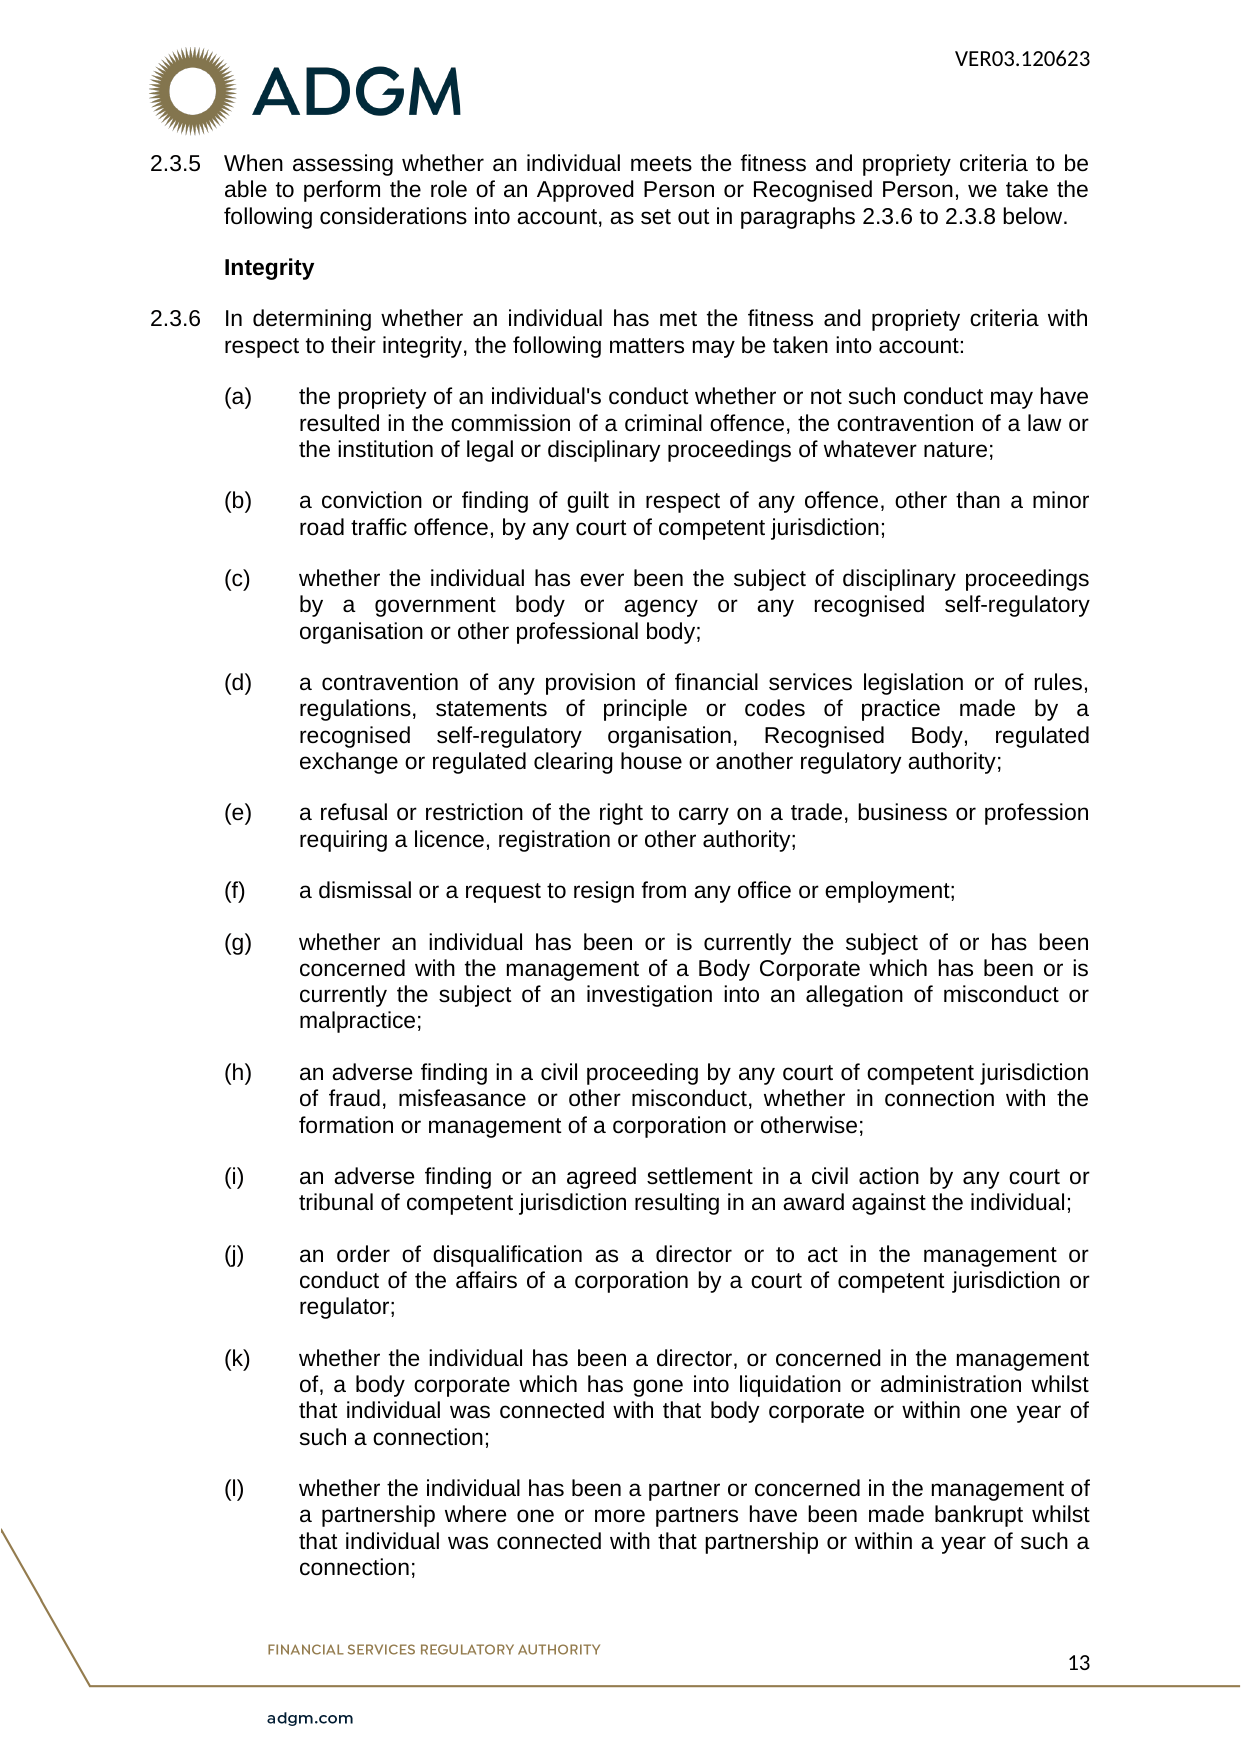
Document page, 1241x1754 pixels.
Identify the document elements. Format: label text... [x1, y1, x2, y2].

list the propriety of an individual's conduct whether or not such conduct may have resulted in the commission of a criminal offence, the contravention of a law or the institution of legal or disciplinary proceedings of whatever nature; [224, 383, 1090, 462]
picture [148, 47, 461, 136]
list a refusal or restriction of the right to carry on a trade, business or profession requiring a licence, registration or other authority; [224, 799, 1090, 852]
list whether the individual has been a partner or concerned in the management of a partnership where one or more partners have been made bankrupt whilst that individual was connected with that partnership or within a year of such a connection; [224, 1475, 1090, 1581]
list a contravention of any provision of financial services legislation or of rules, regulations, statements of principle or codes of practice made by a recognised self-regulatory organisation, Recognised Body, regulated exchange or regulated clearing house or another regulatory authority; [224, 669, 1090, 774]
list whether the individual has ever been the subject of disciplinary proceedings by a government body or agency or any recognised self-regulatory organisation or other professional body; [224, 565, 1090, 644]
list a conviction or finding of guilt in respect of any offence, other than a minor road traffic offence, by any court of competent jurisdiction; [224, 487, 1090, 540]
list an adverse finding in a civil proceeding by any court of competent jurisdiction of fraud, misfeasance or other misconduct, whether in connection with the formation or management of a corporation or otherwise; [224, 1059, 1090, 1138]
text Integrity [224, 254, 1090, 280]
list In determining whether an individual has met the fitness and propriety criteria with respect to their integrity, the following matters may be taken into account: [150, 305, 1090, 358]
list a dismissal or a request to resign from any office or employment; [224, 877, 1090, 903]
picture [1, 1497, 1241, 1754]
list When assessing whether an individual meets the fitness and propriety criteria to be able to perform the role of an Approved Person or Recognised Person, we take the following considerations into account, as set out in paragraphs 2.3.6 to 2.3.8 below. [150, 150, 1090, 229]
list whether an individual has been or is currently the subject of or has been concerned with the management of a Body Corporate which has been or is currently the subject of an investigation into an allegation of misconduct or malpractice; [224, 928, 1090, 1034]
list an adverse finding or an agreed settlement in a civil action by any court or tribunal of competent jurisdiction resulting in an award against the individual; [224, 1163, 1090, 1216]
list whether the individual has been a director, or concerned in the management of, a body corporate which has gone into liquidation or administration whilst that individual was connected with that body corporate or within one year of such a connection; [224, 1345, 1090, 1450]
list an order of disqualification as a director or to act in the management or conduct of the affairs of a corporation by a court of competent jurisdiction or regulator; [224, 1241, 1090, 1320]
